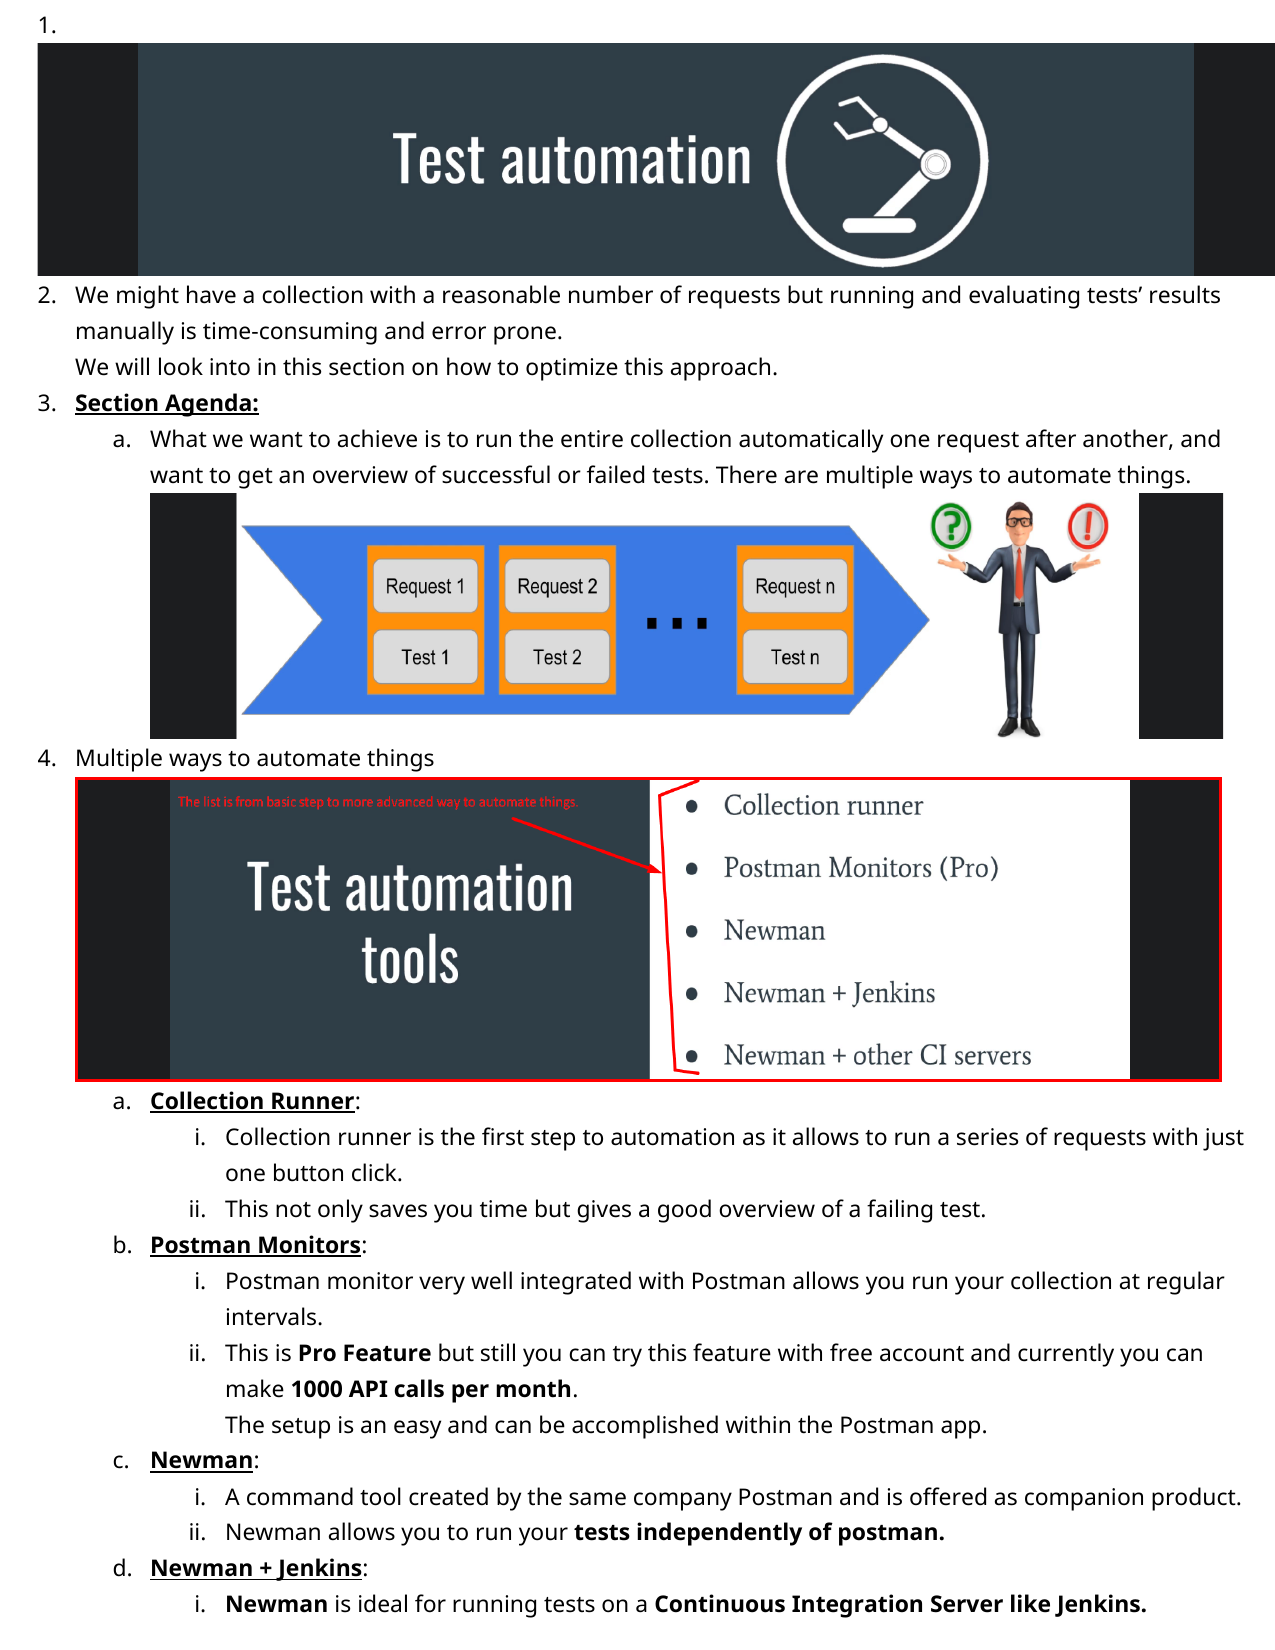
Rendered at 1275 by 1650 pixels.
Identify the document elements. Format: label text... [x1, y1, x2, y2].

list A command tool created by the same company Postman and is offered as companion product. [206, 1480, 1255, 1512]
picture [150, 493, 1224, 739]
list Newman is ideal for running tests on a Continuous Integration Server like Jenkins. [206, 1588, 1255, 1619]
list Collection Runner: [112, 1085, 1255, 1116]
list This not only saves you time but gives a good overview of a failing test. [206, 1193, 1255, 1224]
list Newman + Jenkins: [112, 1552, 1255, 1583]
picture [78, 780, 1219, 1079]
list Postman Monitors: [112, 1229, 1255, 1260]
list Collection runner is the first step to automation as it allows to run a series of requests with just one button click. [206, 1121, 1255, 1188]
list Newman allows you to run your tests independently of postman. [206, 1516, 1255, 1548]
list Postman monitor very well integrated with Postman allows you run your collection at regular intervals. [206, 1265, 1255, 1332]
list Section Agenda: [37, 387, 1255, 418]
list Newman: [112, 1444, 1255, 1476]
list This is Pro Feature but still you can try this feature with free account and currently you can make 1000 API calls per month. The setup is an easy and can be accomplished within the Postman app. [206, 1337, 1255, 1440]
list We might have a collection with a reasonable number of requests but running and evaluating tests’ results manually is time-consuming and error prone. We will look into in this section on how to optimize this approach. [37, 279, 1255, 382]
picture [37, 43, 1275, 276]
